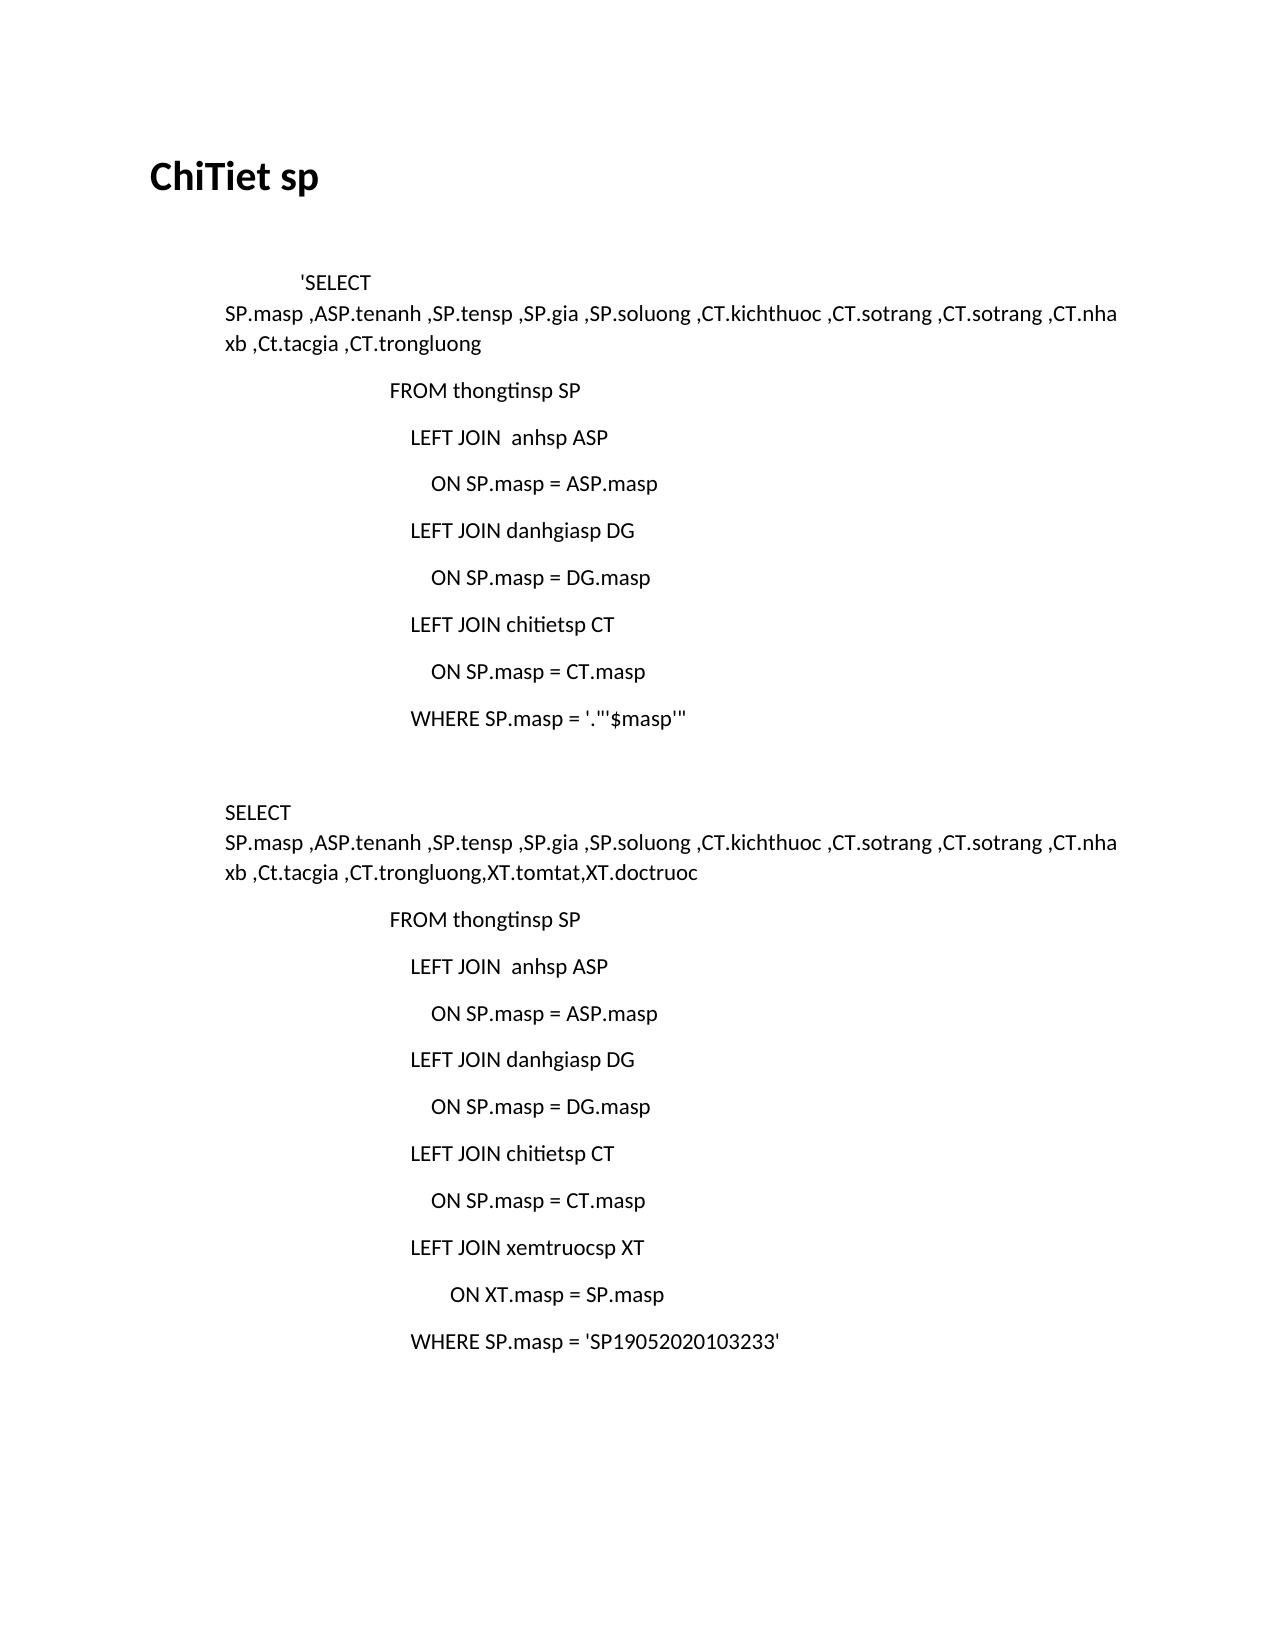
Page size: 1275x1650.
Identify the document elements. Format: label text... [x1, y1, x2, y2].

text LEFT JOIN anhsp ASP [225, 423, 1125, 451]
text LEFT JOIN chitietsp CT [225, 1139, 1125, 1167]
text ON SP.masp = DG.masp [225, 563, 1125, 591]
text WHERE SP.masp = 'SP19052020103233' [225, 1327, 1125, 1355]
text LEFT JOIN danhgiasp DG [225, 1046, 1125, 1073]
text WHERE SP.masp = '."'$masp'" [225, 704, 1125, 732]
text ON SP.masp = ASP.masp [225, 469, 1125, 497]
text 'SELECT SP.masp ,ASP.tenanh ,SP.tensp ,SP.gia ,SP.soluong ,CT.kichthuoc ,CT.sotrang ,CT.sotrang ,CT.nhaxb ,Ct.tacgia ,CT.trongluong [225, 268, 1125, 357]
text SELECT SP.masp ,ASP.tenanh ,SP.tensp ,SP.gia ,SP.soluong ,CT.kichthuoc ,CT.sotrang ,CT.sotrang ,CT.nhaxb ,Ct.tacgia ,CT.trongluong,XT.tomtat,XT.doctruoc [225, 798, 1125, 886]
text ON XT.masp = SP.masp [225, 1280, 1125, 1308]
text ON SP.masp = CT.masp [225, 657, 1125, 685]
text FROM thongtinsp SP [225, 376, 1125, 404]
text ON SP.masp = ASP.masp [225, 999, 1125, 1027]
text LEFT JOIN chitietsp CT [225, 610, 1125, 638]
text LEFT JOIN xemtruocsp XT [225, 1233, 1125, 1261]
text ON SP.masp = DG.masp [225, 1092, 1125, 1120]
text FROM thongtinsp SP [225, 905, 1125, 933]
text ChiTiet sp [150, 150, 1125, 201]
text LEFT JOIN danhgiasp DG [225, 516, 1125, 544]
text LEFT JOIN anhsp ASP [225, 952, 1125, 980]
text ON SP.masp = CT.masp [225, 1186, 1125, 1214]
